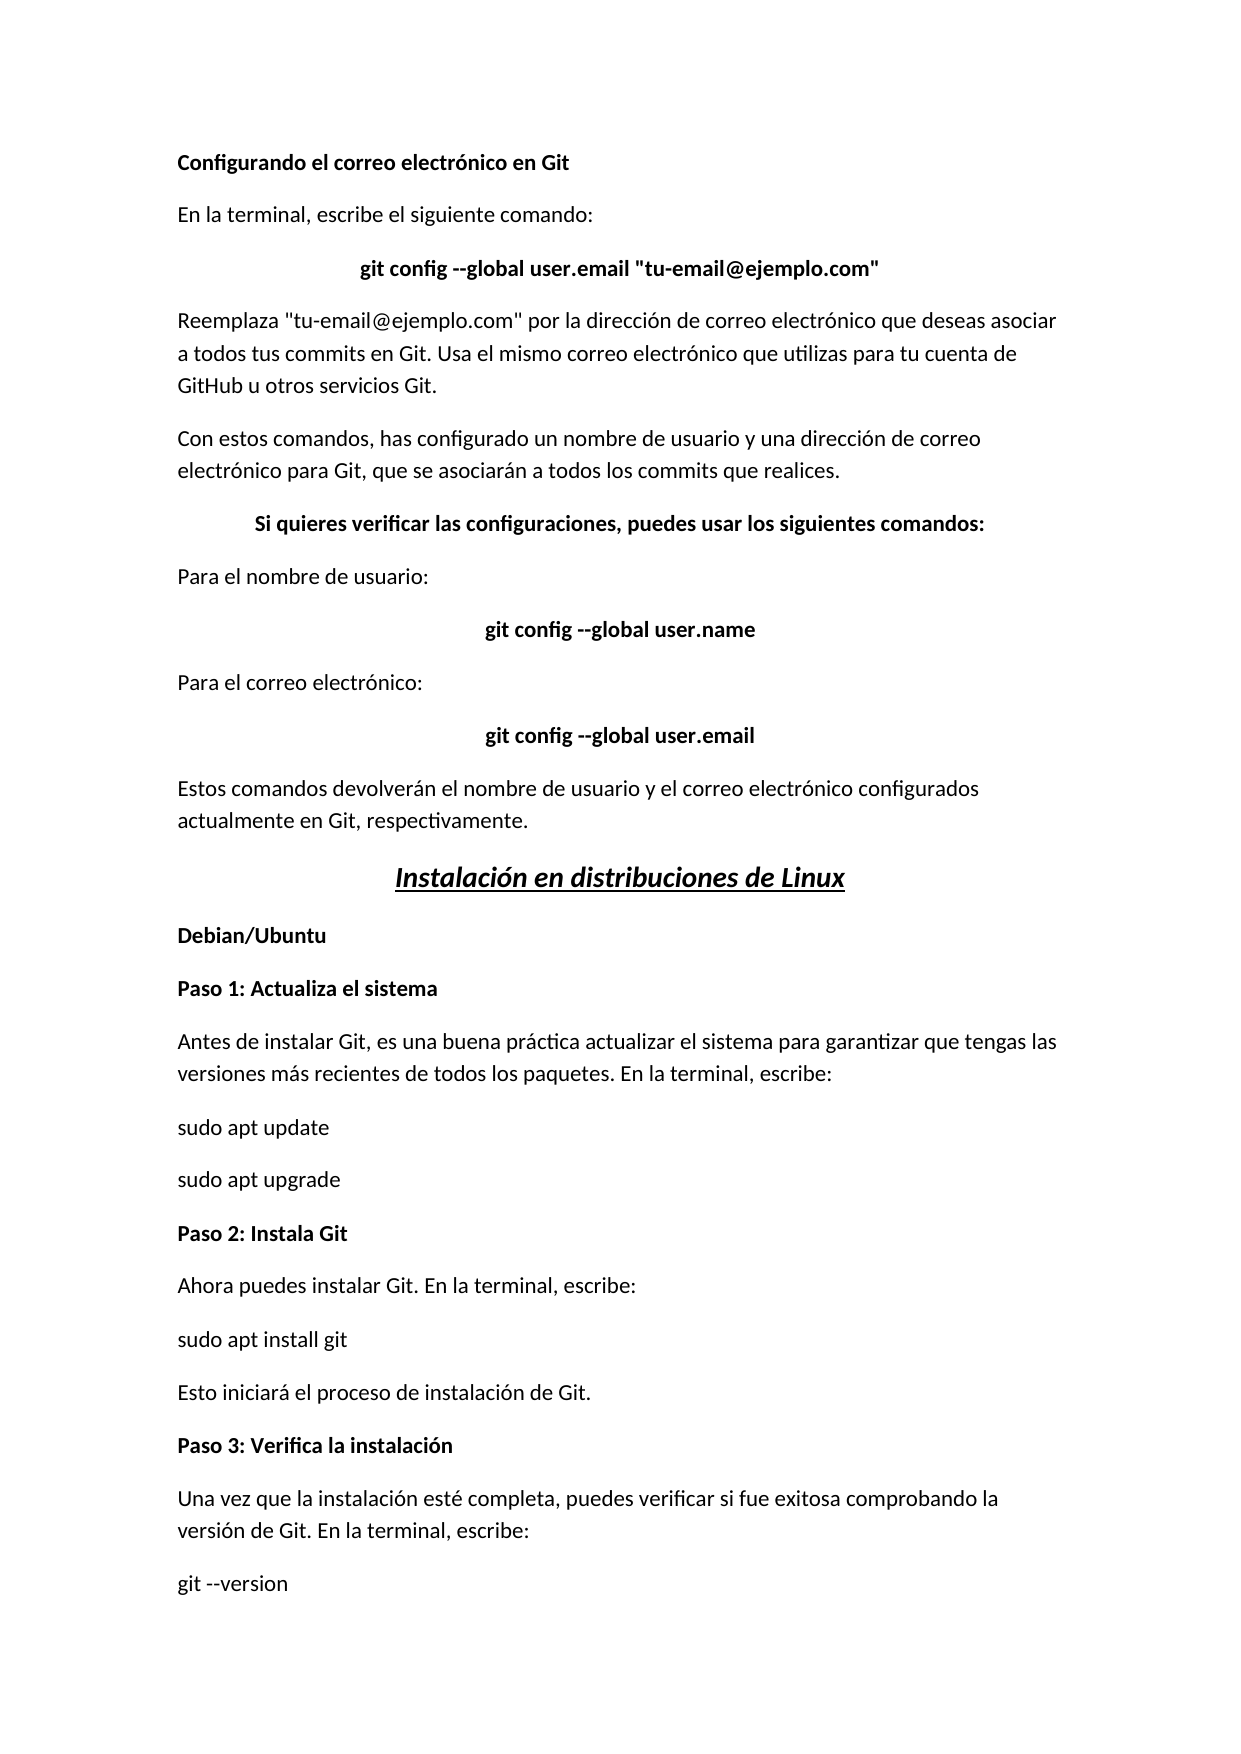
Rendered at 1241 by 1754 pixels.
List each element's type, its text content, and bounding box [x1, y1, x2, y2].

text En la terminal, escribe el siguiente comando: [177, 201, 1063, 229]
text Con estos comandos, has configurado un nombre de usuario y una dirección de correo electrónico para Git, que se asociarán a todos los commits que realices. [177, 424, 1063, 484]
text git --version [177, 1569, 1063, 1597]
text sudo apt update [177, 1113, 1063, 1141]
text Configurando el correo electrónico en Git [177, 148, 1063, 176]
text Paso 2: Instala Git [177, 1219, 1063, 1247]
text Reemplaza "tu-email@ejemplo.com" por la dirección de correo electrónico que deseas asociar a todos tus commits en Git. Usa el mismo correo electrónico que utilizas para tu cuenta de GitHub u otros servicios Git. [177, 307, 1063, 399]
text Paso 1: Actualiza el sistema [177, 974, 1063, 1002]
text sudo apt upgrade [177, 1166, 1063, 1194]
text Debian/Ubuntu [177, 921, 1063, 949]
text Instalación en distribuciones de Linux [177, 859, 1063, 895]
text sudo apt install git [177, 1325, 1063, 1353]
text Una vez que la instalación esté completa, puedes verificar si fue exitosa comprobando la versión de Git. En la terminal, escribe: [177, 1484, 1063, 1544]
text Para el nombre de usuario: [177, 562, 1063, 590]
text Ahora puedes instalar Git. En la terminal, escribe: [177, 1272, 1063, 1300]
text Antes de instalar Git, es una buena práctica actualizar el sistema para garantizar que tengas las versiones más recientes de todos los paquetes. En la terminal, escribe: [177, 1027, 1063, 1088]
text git config --global user.email "tu-email@ejemplo.com" [177, 254, 1063, 282]
text Estos comandos devolverán el nombre de usuario y el correo electrónico configurados actualmente en Git, respectivamente. [177, 774, 1063, 834]
text git config --global user.name [177, 615, 1063, 643]
text Paso 3: Verifica la instalación [177, 1431, 1063, 1459]
text Para el correo electrónico: [177, 668, 1063, 696]
text Esto iniciará el proceso de instalación de Git. [177, 1378, 1063, 1406]
text Si quieres verificar las configuraciones, puedes usar los siguientes comandos: [177, 509, 1063, 537]
text git config --global user.email [177, 721, 1063, 749]
